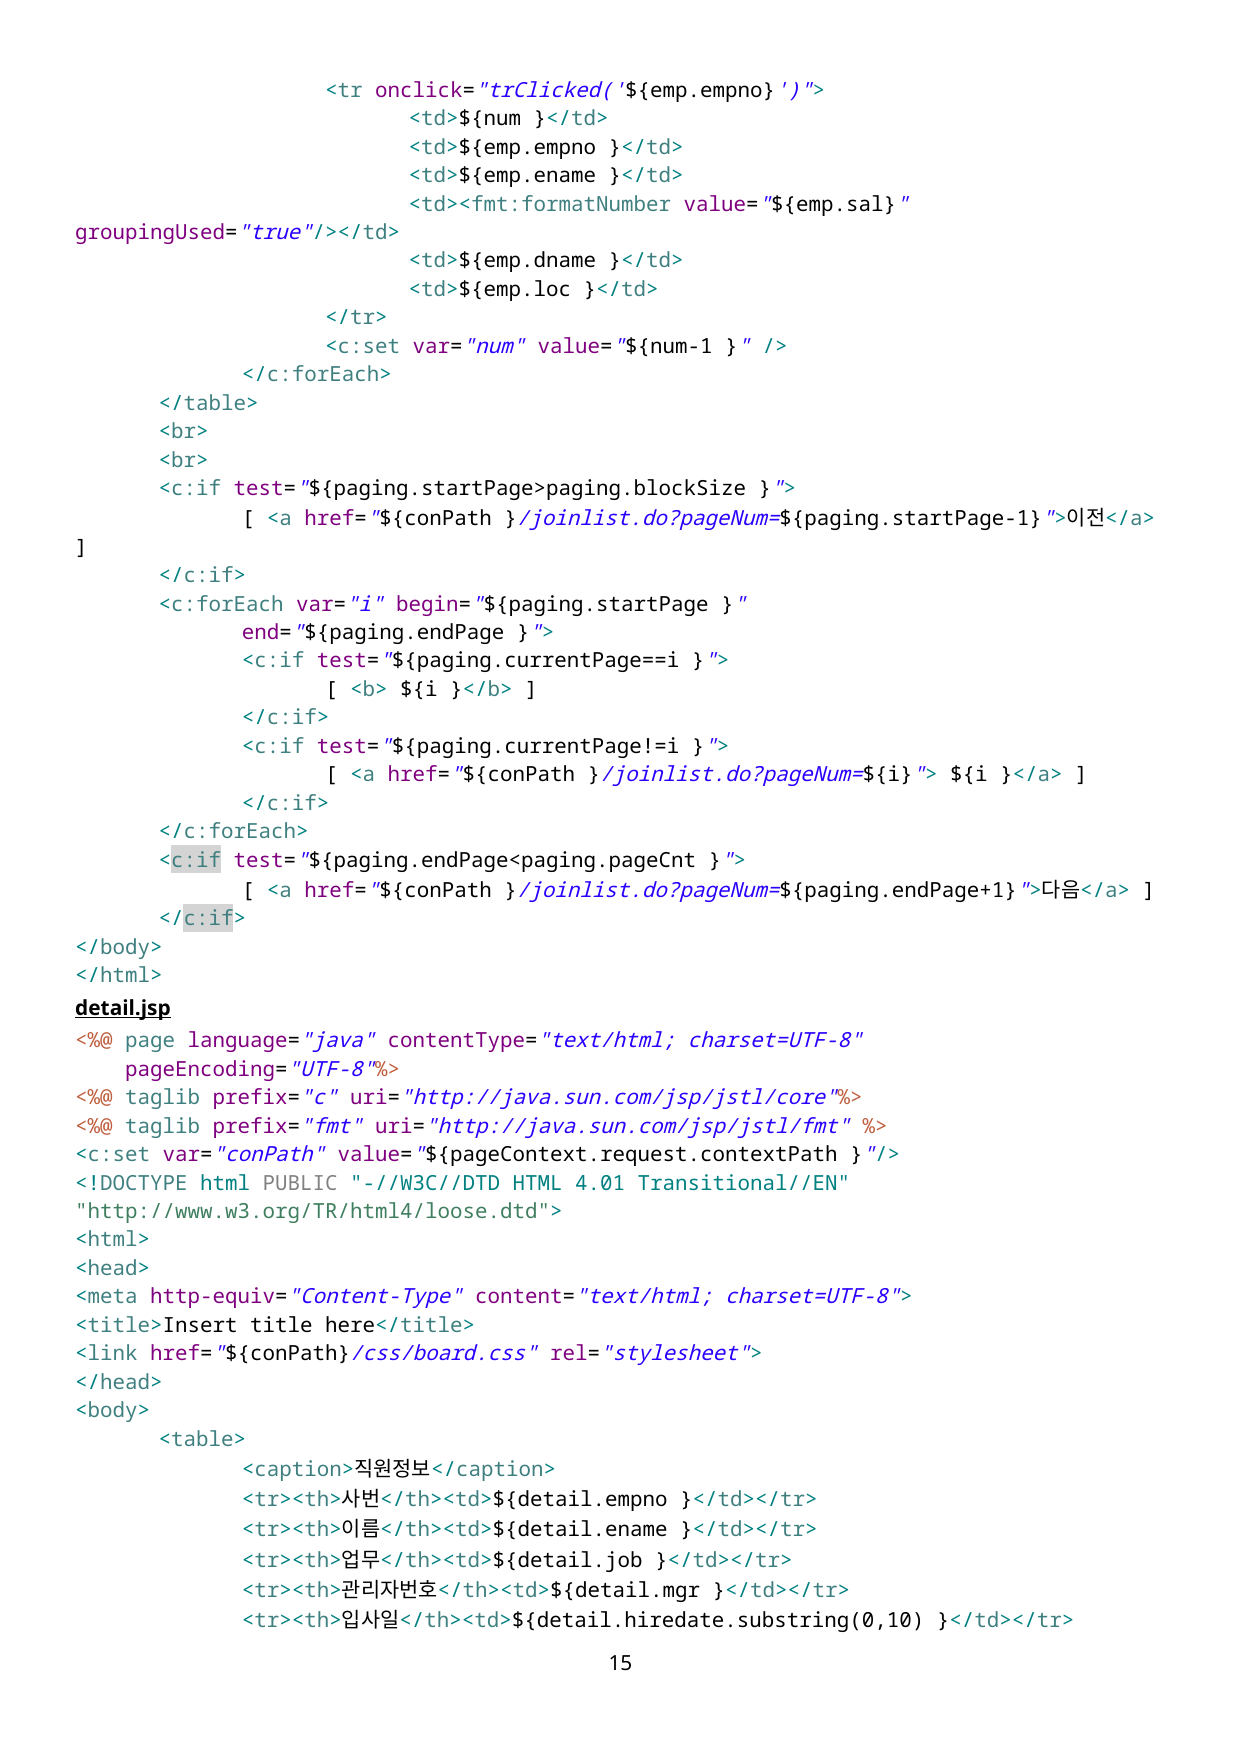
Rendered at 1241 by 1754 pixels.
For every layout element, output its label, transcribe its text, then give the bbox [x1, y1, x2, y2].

text <title>Insert title here</title> [75, 1310, 1165, 1338]
text </c:forEach> [75, 816, 1165, 845]
text <link href="${conPath}/css/board.css" rel="stylesheet"> [75, 1338, 1165, 1367]
text <td>${emp.loc }</td> [75, 274, 1165, 302]
text </c:if> [75, 903, 1165, 932]
text </c:if> [75, 788, 1165, 816]
text <caption>직원정보</caption> [75, 1452, 1165, 1482]
text <head> [75, 1253, 1165, 1281]
text detail.jsp [75, 993, 1165, 1021]
text <%@ taglib prefix="fmt" uri="http://java.sun.com/jsp/jstl/fmt" %> [75, 1111, 1165, 1139]
text <c:if test="${paging.currentPage!=i }"> [75, 731, 1165, 759]
text </tr> [75, 302, 1165, 331]
text <tr><th>입사일</th><td>${detail.hiredate.substring(0,10) }</td></tr> [75, 1604, 1165, 1634]
text [ <a href="${conPath }/joinlist.do?pageNum=${paging.endPage+1}">다음</a> ] [75, 873, 1165, 903]
text <br> [75, 445, 1165, 473]
text </head> [75, 1367, 1165, 1395]
text [ <a href="${conPath }/joinlist.do?pageNum=${paging.startPage-1}">이전</a> ] [75, 502, 1165, 560]
text <body> [75, 1395, 1165, 1424]
text pageEncoding="UTF-8"%> [75, 1054, 1165, 1082]
text <html> [75, 1224, 1165, 1253]
text <td>${emp.ename }</td> [75, 160, 1165, 189]
text <tr><th>사번</th><td>${detail.empno }</td></tr> [75, 1482, 1165, 1513]
text <td>${emp.empno }</td> [75, 132, 1165, 160]
text </body> [75, 932, 1165, 960]
text <table> [75, 1424, 1165, 1452]
text [ <b> ${i }</b> ] [75, 674, 1165, 702]
text <c:if test="${paging.endPage<paging.pageCnt }"> [221, 845, 1165, 873]
text <td>${num }</td> [75, 103, 1165, 132]
text </c:forEach> [75, 359, 1165, 388]
text <%@ page language="java" contentType="text/html; charset=UTF-8" [75, 1026, 1165, 1054]
text <br> [75, 416, 1165, 445]
text </c:if> [75, 560, 1165, 589]
text end="${paging.endPage }"> [75, 617, 1165, 646]
text [ <a href="${conPath }/joinlist.do?pageNum=${i}"> ${i }</a> ] [75, 759, 1165, 788]
text <tr><th>이름</th><td>${detail.ename }</td></tr> [75, 1513, 1165, 1543]
text <tr><th>업무</th><td>${detail.job }</td></tr> [75, 1543, 1165, 1573]
text <td><fmt:formatNumber value="${emp.sal}" groupingUsed="true"/></td> [75, 189, 1165, 246]
text </html> [75, 960, 1165, 989]
text <c:if test="${paging.startPage>paging.blockSize }"> [75, 473, 1165, 502]
text <c:if test="${paging.currentPage==i }"> [75, 646, 1165, 674]
text <!DOCTYPE html PUBLIC "-//W3C//DTD HTML 4.01 Transitional//EN" "http://www.w3.org/TR/html4/loose.dtd"> [75, 1168, 1165, 1224]
text <td>${emp.dname }</td> [75, 246, 1165, 274]
text <c:set var="num" value="${num-1 }" /> [75, 331, 1165, 359]
text <meta http-equiv="Content-Type" content="text/html; charset=UTF-8"> [75, 1281, 1165, 1310]
text <c:set var="conPath" value="${pageContext.request.contextPath }"/> [75, 1139, 1165, 1168]
text </table> [75, 388, 1165, 416]
text <tr><th>관리자번호</th><td>${detail.mgr }</td></tr> [75, 1573, 1165, 1604]
text <c:forEach var="i" begin="${paging.startPage }" [75, 589, 1165, 617]
text <%@ taglib prefix="c" uri="http://java.sun.com/jsp/jstl/core"%> [75, 1082, 1165, 1111]
text <tr onclick="trClicked('${emp.empno}')"> [75, 75, 1165, 103]
text </c:if> [75, 702, 1165, 731]
